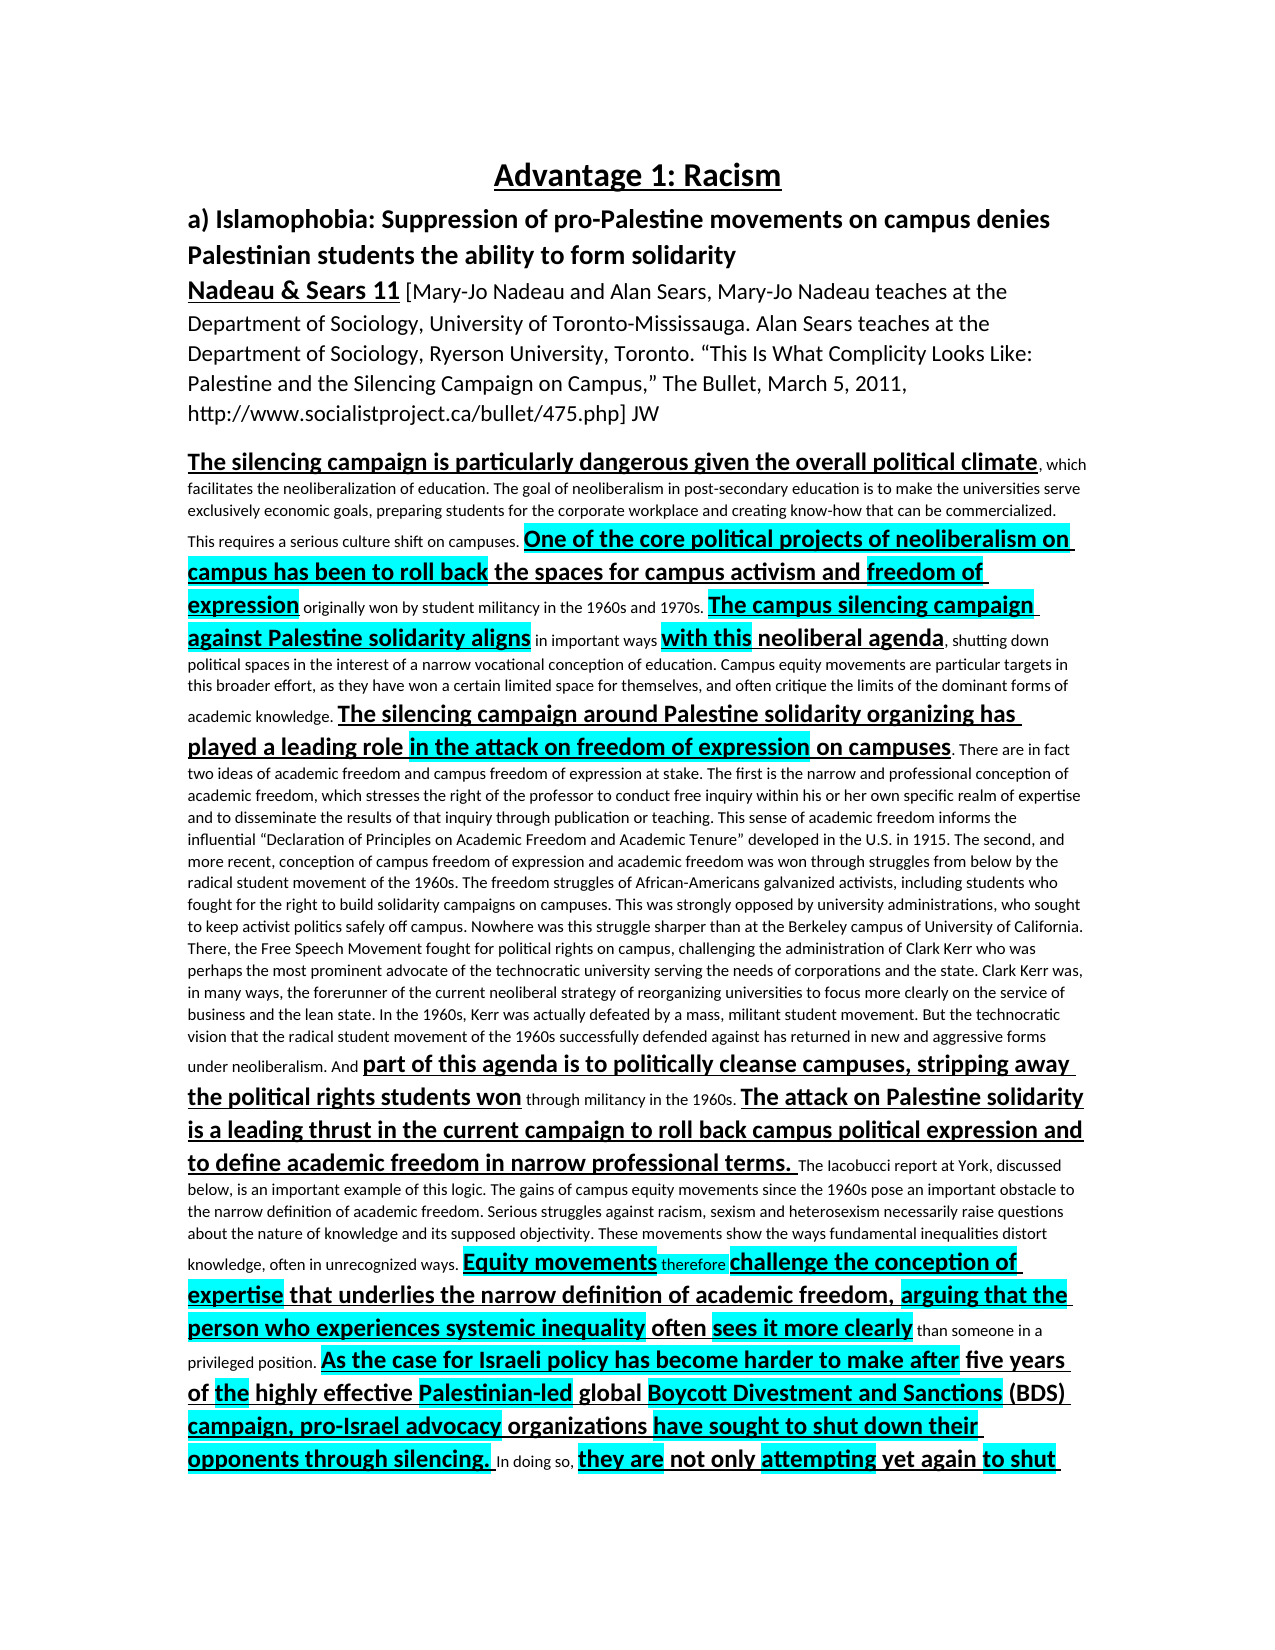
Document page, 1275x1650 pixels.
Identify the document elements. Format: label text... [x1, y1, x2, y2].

text Nadeau & Sears 11 [Mary-Jo Nadeau and Alan Sears, Mary-Jo Nadeau teaches at the Department of Sociology, University of Toronto-Mississauga. Alan Sears teaches at the Department of Sociology, Ryerson University, Toronto. “This Is What Complicity Looks Like: Palestine and the Silencing Campaign on Campus,” The Bullet, March 5, 2011, http://www.socialistproject.ca/bullet/475.php] JW [187, 273, 1087, 427]
subtitle Advantage 1: Racism [187, 154, 1087, 195]
subtitle a) Islamophobia: Suppression of pro-Palestine movements on campus denies Palestinian students the ability to form solidarity [187, 202, 1087, 271]
